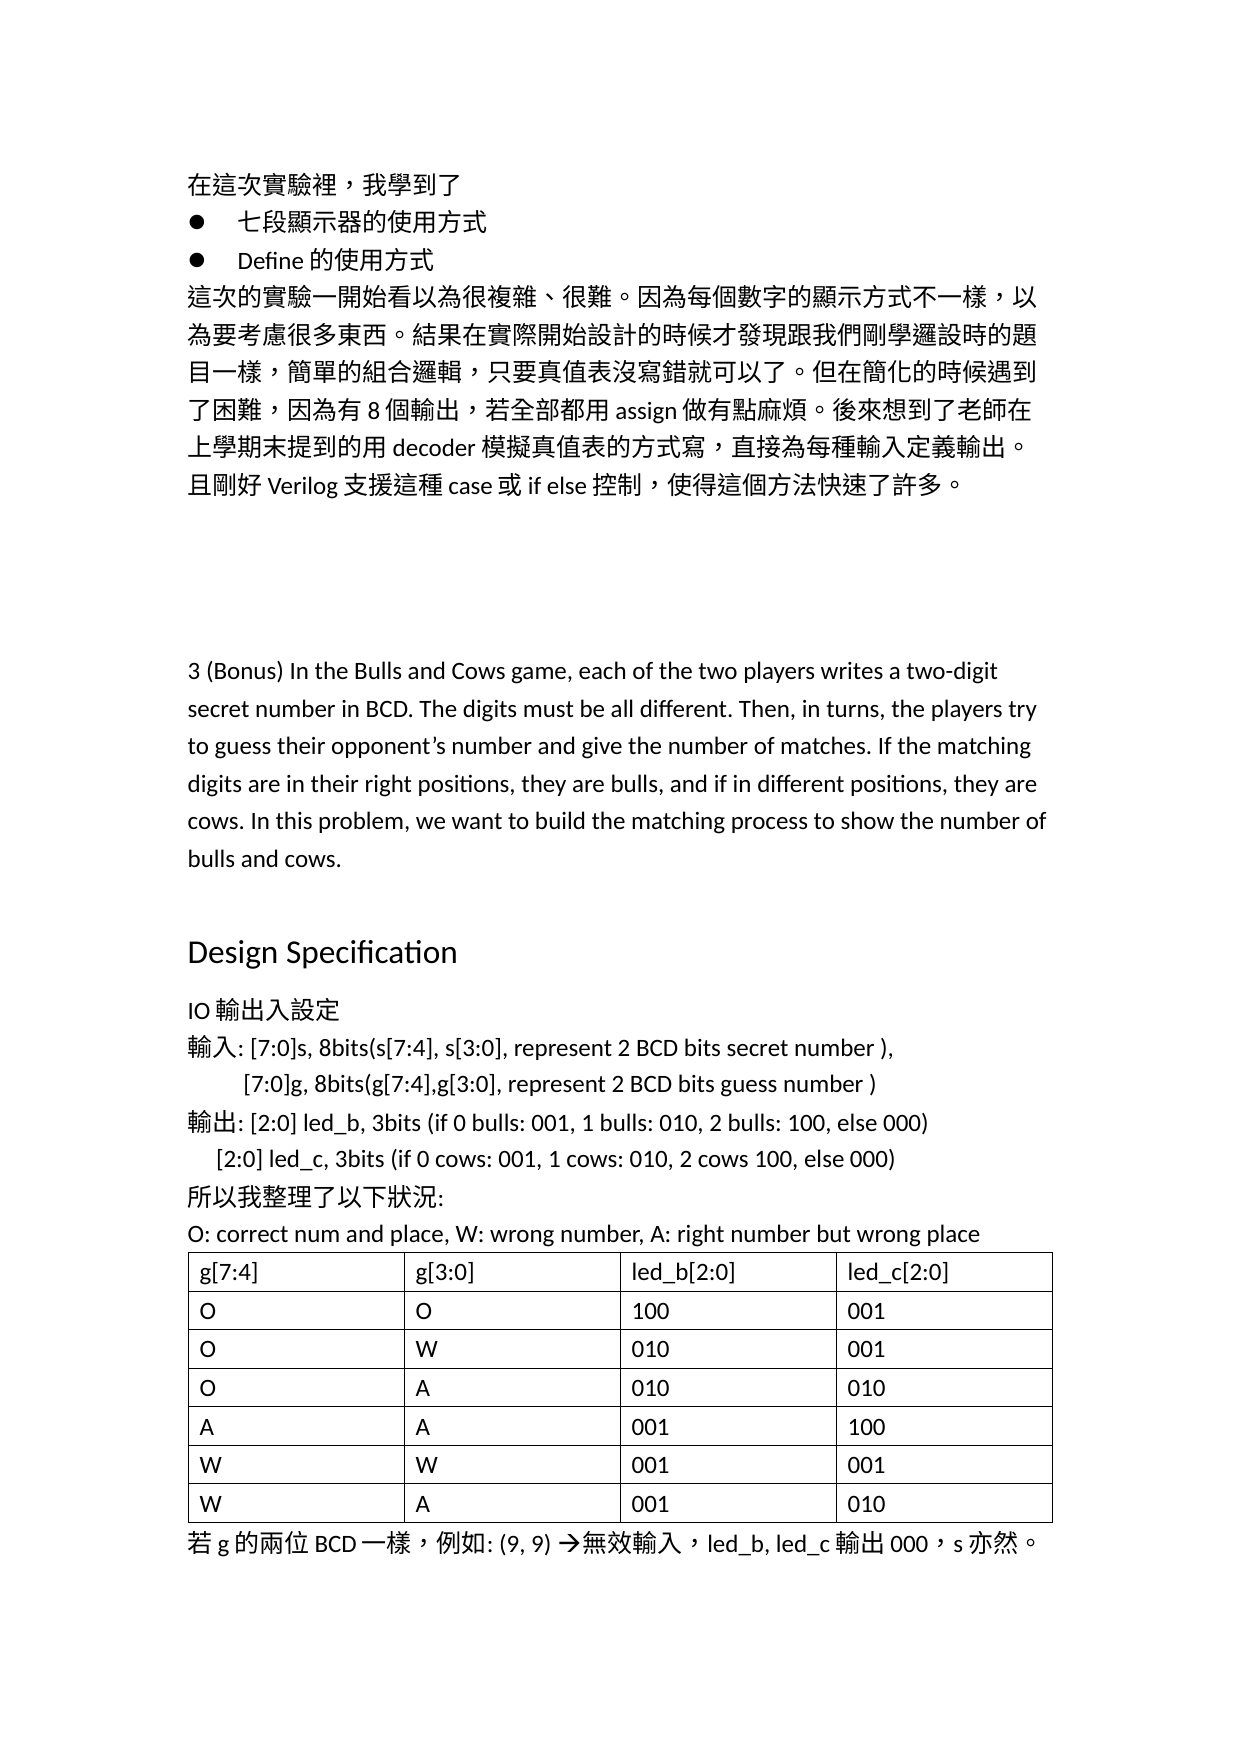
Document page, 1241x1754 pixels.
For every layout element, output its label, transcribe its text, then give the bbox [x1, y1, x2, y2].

text 輸入: [7:0]s, 8bits(s[7:4], s[3:0], represent 2 BCD bits secret number ), [187, 1027, 1053, 1064]
table_cell 100 [621, 1292, 836, 1329]
table_cell O [405, 1292, 620, 1329]
table_cell 001 [837, 1292, 1052, 1329]
text 所以我整理了以下狀況: [187, 1177, 1053, 1214]
table_cell 001 [621, 1446, 836, 1483]
table_cell O [189, 1292, 404, 1329]
table_header led_c[2:0] [837, 1253, 1052, 1291]
table_cell 001 [621, 1407, 836, 1445]
table_header g[7:4] [189, 1253, 404, 1291]
table_cell W [189, 1484, 404, 1522]
table_cell 100 [837, 1407, 1052, 1445]
text 3 (Bonus) In the Bulls and Cows game, each of the two players writes a two-digit secret number in BCD. The digits must be all different. Then, in turns, the players try to guess their opponent’s number and give the number of matches. If the matching digits are in their right positions, they are bulls, and if in different positions, they are cows. In this problem, we want to build the matching process to show the number of bulls and cows. [187, 652, 1053, 877]
text IO輸出入設定 [187, 989, 1053, 1027]
table_header g[3:0] [405, 1253, 620, 1291]
table_cell 001 [837, 1446, 1052, 1483]
table_header led_b[2:0] [621, 1253, 836, 1291]
table_cell W [189, 1446, 404, 1483]
table_cell 010 [837, 1369, 1052, 1406]
text O: correct num and place, W: wrong number, A: right number but wrong place [187, 1214, 1053, 1252]
list Define的使用方式 [187, 239, 1053, 277]
text [2:0] led_c, 3bits (if 0 cows: 001, 1 cows: 010, 2 cows 100, else 000) [187, 1139, 1053, 1177]
text 在這次實驗裡，我學到了 [187, 164, 1053, 202]
table_cell W [405, 1330, 620, 1368]
text 輸出: [2:0] led_b, 3bits (if 0 bulls: 001, 1 bulls: 010, 2 bulls: 100, else 000) [187, 1102, 1053, 1139]
table_cell 010 [621, 1330, 836, 1368]
table_cell A [189, 1407, 404, 1445]
table_cell 001 [621, 1484, 836, 1522]
table_cell A [405, 1369, 620, 1406]
table_cell O [189, 1330, 404, 1368]
table_cell 010 [837, 1484, 1052, 1522]
table_cell O [189, 1369, 404, 1406]
text 這次的實驗一開始看以為很複雜、很難。因為每個數字的顯示方式不一樣，以為要考慮很多東西。結果在實際開始設計的時候才發現跟我們剛學邏設時的題目一樣，簡單的組合邏輯，只要真值表沒寫錯就可以了。但在簡化的時候遇到了困難，因為有8個輸出，若全部都用assign做有點麻煩。後來想到了老師在上學期末提到的用decoder模擬真值表的方式寫，直接為每種輸入定義輸出。且剛好Verilog支援這種case或if else 控制，使得這個方法快速了許多。 [187, 277, 1053, 502]
table_cell 001 [837, 1330, 1052, 1368]
table_cell A [405, 1407, 620, 1445]
text 若g的兩位BCD一樣，例如: (9, 9) 無效輸入，led_b, led_c輸出000，s亦然。 [187, 1523, 1053, 1560]
table_cell 010 [621, 1369, 836, 1406]
list 七段顯示器的使用方式 [187, 202, 1053, 239]
table_cell W [405, 1446, 620, 1483]
text Design Specification [187, 914, 1053, 989]
table_cell A [405, 1484, 620, 1522]
text [7:0]g, 8bits(g[7:4],g[3:0], represent 2 BCD bits guess number ) [187, 1064, 1053, 1102]
